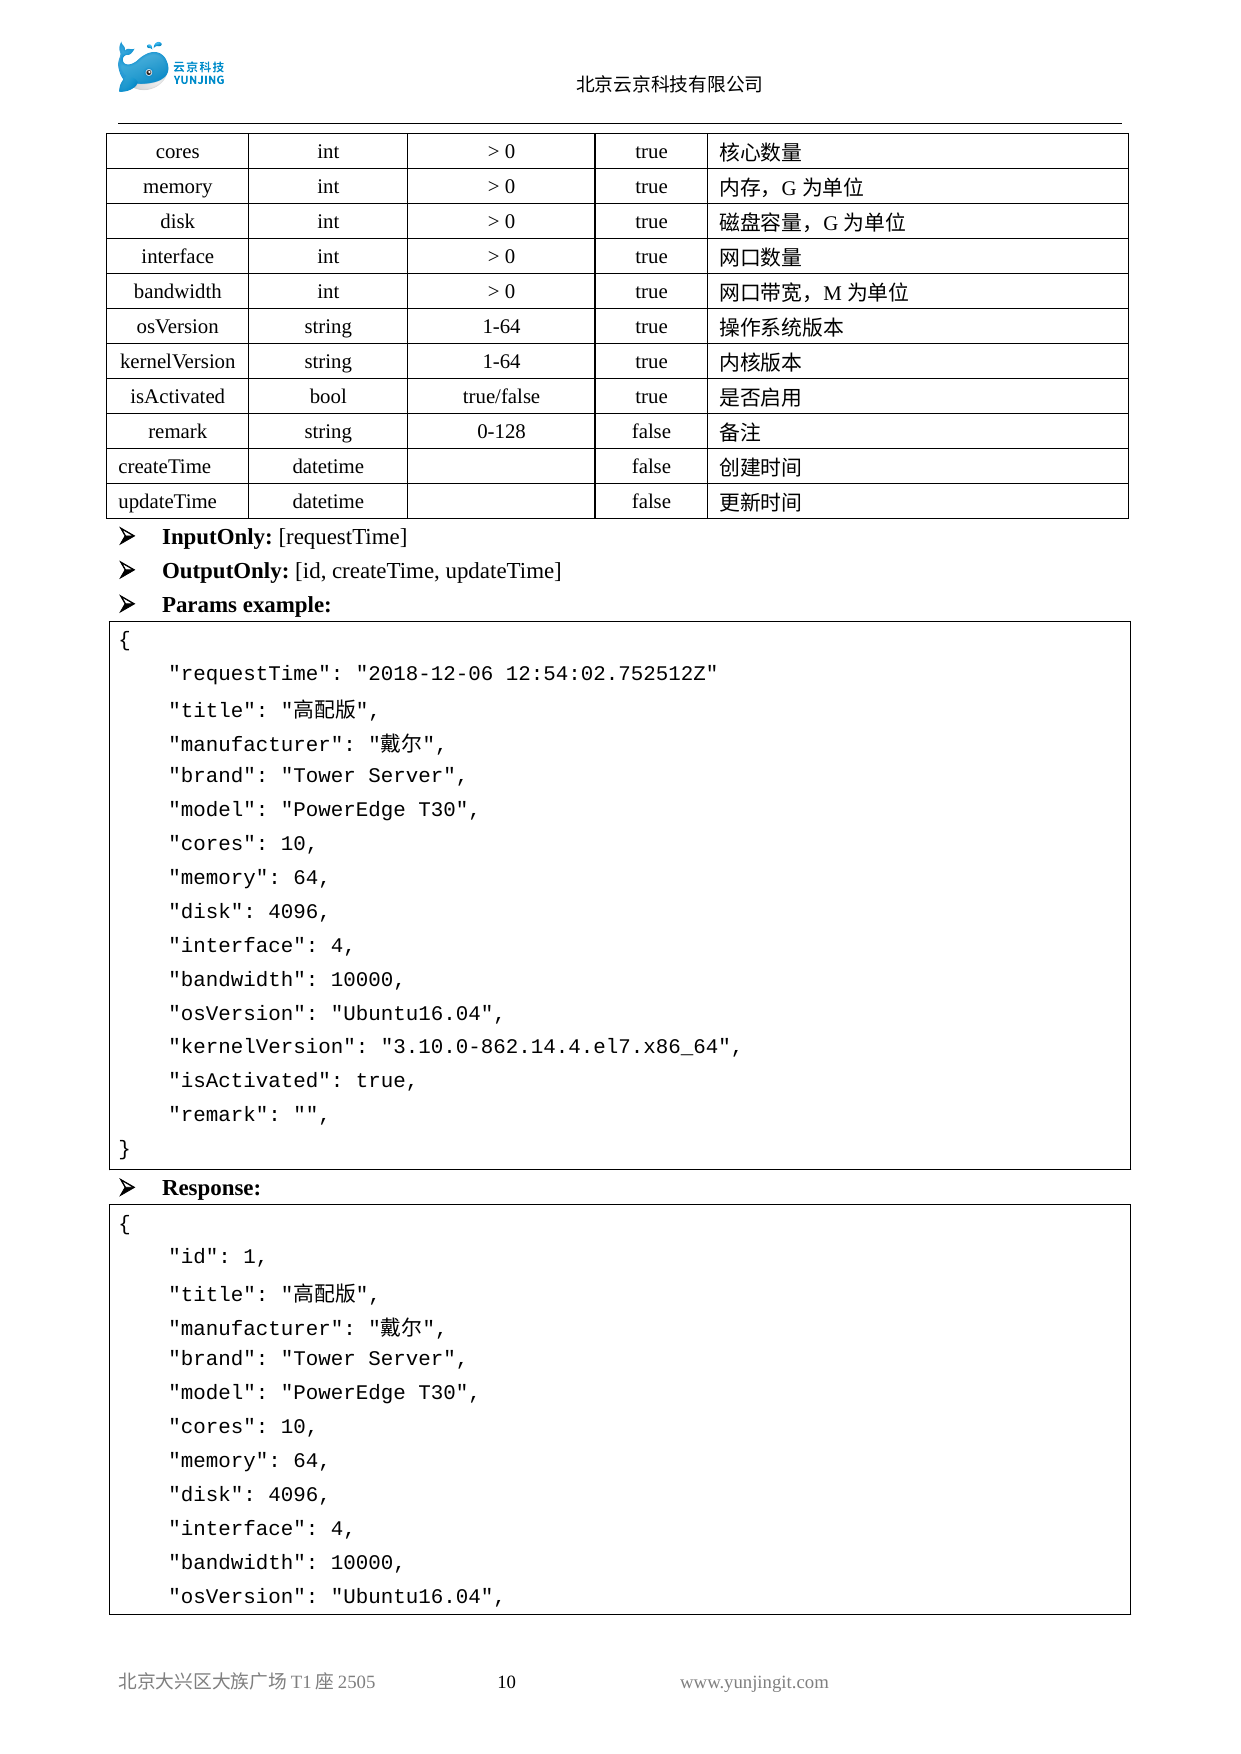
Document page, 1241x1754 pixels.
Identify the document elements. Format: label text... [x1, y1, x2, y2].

text "cores": 10, [118, 1411, 1122, 1445]
text "osVersion": "Ubuntu16.04", [118, 1581, 1122, 1614]
text "title": "高配版", [118, 1275, 1122, 1309]
table_cell false [596, 484, 707, 518]
text { [110, 1205, 1130, 1241]
table_cell 更新时间 [708, 484, 1128, 518]
table_cell disk [107, 204, 248, 238]
table_cell true [596, 239, 707, 273]
text "bandwidth": 10000, [118, 1547, 1122, 1581]
text "manufacturer": "戴尔", [118, 726, 1122, 760]
table_cell 备注 [708, 414, 1128, 448]
text "model": "PowerEdge T30", [118, 794, 1122, 828]
table_cell 创建时间 [708, 449, 1128, 483]
table_cell true [596, 309, 707, 343]
text "memory": 64, [118, 862, 1122, 896]
text "disk": 4096, [118, 896, 1122, 929]
table_cell true [596, 134, 707, 168]
text { [110, 622, 1130, 658]
table_cell remark [107, 414, 248, 448]
text } [110, 1130, 1130, 1169]
table_cell 1-64 [408, 309, 594, 343]
table_cell 内核版本 [708, 344, 1128, 378]
text "disk": 4096, [118, 1479, 1122, 1513]
table_cell 是否启用 [708, 379, 1128, 413]
table_cell true [596, 379, 707, 413]
text "requestTime": "2018-12-06 12:54:02.752512Z" [118, 658, 1122, 692]
text "interface": 4, [118, 929, 1122, 963]
list Params example: [118, 587, 1122, 621]
table_cell datetime [249, 484, 407, 518]
list InputOnly: [requestTime] [118, 519, 1122, 553]
text "model": "PowerEdge T30", [118, 1377, 1122, 1411]
table_cell true [596, 344, 707, 378]
text "id": 1, [118, 1241, 1122, 1275]
table_cell int [249, 169, 407, 203]
table_cell true/false [408, 379, 594, 413]
table_cell int [249, 134, 407, 168]
table_cell > 0 [408, 169, 594, 203]
table_cell int [249, 274, 407, 308]
table_cell 1-64 [408, 344, 594, 378]
table_cell datetime [249, 449, 407, 483]
table_cell memory [107, 169, 248, 203]
table_cell 磁盘容量，G 为单位 [708, 204, 1128, 238]
table_cell 核心数量 [708, 134, 1128, 168]
list Response: [118, 1170, 1122, 1204]
table_cell 网口数量 [708, 239, 1128, 273]
text "interface": 4, [118, 1513, 1122, 1547]
table_cell bool [249, 379, 407, 413]
table_cell true [596, 204, 707, 238]
table_cell string [249, 414, 407, 448]
text "isActivated": true, [118, 1065, 1122, 1099]
table_cell isActivated [107, 379, 248, 413]
table_cell interface [107, 239, 248, 273]
text "manufacturer": "戴尔", [118, 1309, 1122, 1343]
table_cell string [249, 309, 407, 343]
table_cell createTime [107, 449, 248, 483]
table_cell osVersion [107, 309, 248, 343]
table_cell > 0 [408, 239, 594, 273]
text "bandwidth": 10000, [118, 963, 1122, 997]
table_cell true [596, 274, 707, 308]
table_cell kernelVersion [107, 344, 248, 378]
table_cell > 0 [408, 134, 594, 168]
text "memory": 64, [118, 1445, 1122, 1479]
text "osVersion": "Ubuntu16.04", [118, 997, 1122, 1031]
table_cell false [596, 449, 707, 483]
table_cell [408, 449, 594, 483]
picture [118, 41, 224, 92]
text "brand": "Tower Server", [118, 1343, 1122, 1377]
table_cell 操作系统版本 [708, 309, 1128, 343]
table_cell string [249, 344, 407, 378]
table_cell 内存，G 为单位 [708, 169, 1128, 203]
table_cell true [596, 169, 707, 203]
text "cores": 10, [118, 828, 1122, 862]
list OutputOnly: [id, createTime, updateTime] [118, 553, 1122, 587]
table_cell false [596, 414, 707, 448]
table_cell [408, 484, 594, 518]
table_cell updateTime [107, 484, 248, 518]
table_cell int [249, 239, 407, 273]
table_cell 网口带宽，M 为单位 [708, 274, 1128, 308]
table_cell cores [107, 134, 248, 168]
text "kernelVersion": "3.10.0-862.14.4.el7.x86_64", [118, 1031, 1122, 1065]
table_cell > 0 [408, 274, 594, 308]
table_cell 0-128 [408, 414, 594, 448]
text "title": "高配版", [118, 692, 1122, 726]
text "brand": "Tower Server", [118, 760, 1122, 794]
table_cell bandwidth [107, 274, 248, 308]
text "remark": "", [118, 1099, 1122, 1130]
table_cell int [249, 204, 407, 238]
table_cell > 0 [408, 204, 594, 238]
